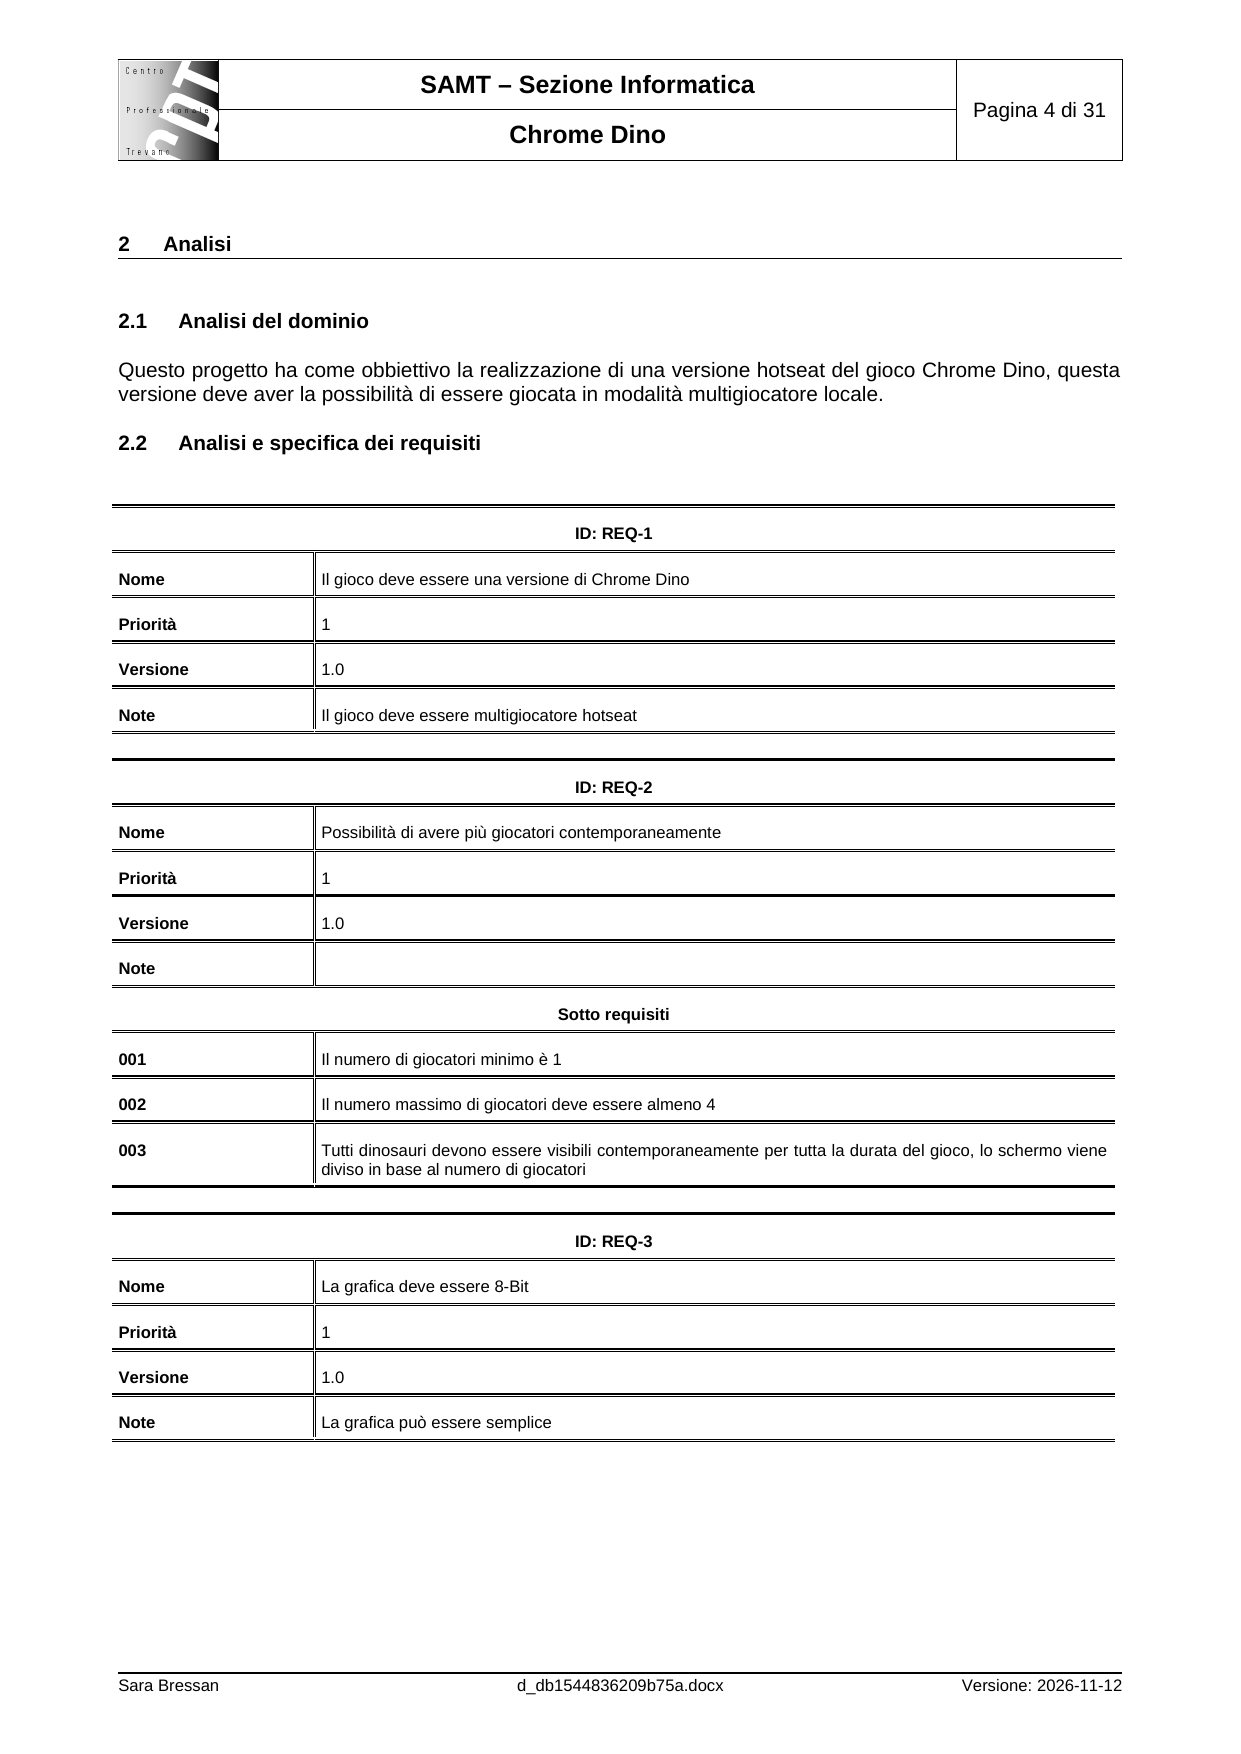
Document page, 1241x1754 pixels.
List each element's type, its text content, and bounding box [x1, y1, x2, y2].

table_cell Nome [112, 807, 313, 848]
table_cell La grafica deve essere 8-Bit [316, 1261, 1115, 1303]
table_cell 1.0 [316, 897, 1115, 939]
table_cell Tutti dinosauri devono essere visibili contemporaneamente per tutta la durata del gioco, lo schermo viene diviso in base al numero di giocatori [315, 1124, 1115, 1185]
table_cell Versione [112, 897, 313, 939]
table_cell [316, 943, 1115, 984]
table_cell Sotto requisiti [112, 988, 1115, 1030]
table_cell Note [112, 689, 315, 731]
table_cell 003 [112, 1124, 315, 1185]
table_cell Note [112, 943, 313, 984]
subtitle Analisi e specifica dei requisiti [118, 431, 1122, 455]
picture [118, 60, 219, 160]
table_cell 1 [316, 852, 1115, 894]
table_cell La grafica può essere semplice [315, 1397, 1115, 1439]
subtitle Analisi del dominio [118, 309, 1122, 333]
table_cell 002 [112, 1079, 313, 1120]
table_cell Priorità [112, 852, 313, 894]
table_cell 1.0 [316, 1352, 1115, 1393]
table_cell Il gioco deve essere multigiocatore hotseat [315, 689, 1115, 731]
table_header ID: REQ-2 [112, 761, 1115, 803]
table_cell Il numero di giocatori minimo è 1 [316, 1033, 1115, 1075]
table_cell Il numero massimo di giocatori deve essere almeno 4 [316, 1079, 1115, 1120]
table_cell 1 [316, 598, 1115, 640]
table_header ID: REQ-1 [112, 508, 1115, 549]
table_cell Il gioco deve essere una versione di Chrome Dino [316, 553, 1115, 595]
table_header ID: REQ-3 [112, 1215, 1115, 1257]
table_cell Versione [112, 1352, 313, 1393]
table_cell Nome [112, 553, 313, 595]
text Questo progetto ha come obbiettivo la realizzazione di una versione hotseat del gioco Chrome Dino, questa versione deve aver la possibilità di essere giocata in modalità multigiocatore locale. [118, 358, 1122, 406]
subtitle Analisi [118, 232, 1122, 258]
table_cell 1.0 [316, 644, 1115, 685]
table_cell Priorità [112, 1306, 313, 1348]
table_cell Possibilità di avere più giocatori contemporaneamente [316, 807, 1115, 848]
table_cell Versione [112, 644, 313, 685]
table_cell Note [112, 1397, 315, 1439]
table_cell 1 [316, 1306, 1115, 1348]
table_cell Priorità [112, 598, 313, 640]
table_cell 001 [112, 1033, 313, 1075]
table_cell Nome [112, 1261, 313, 1303]
